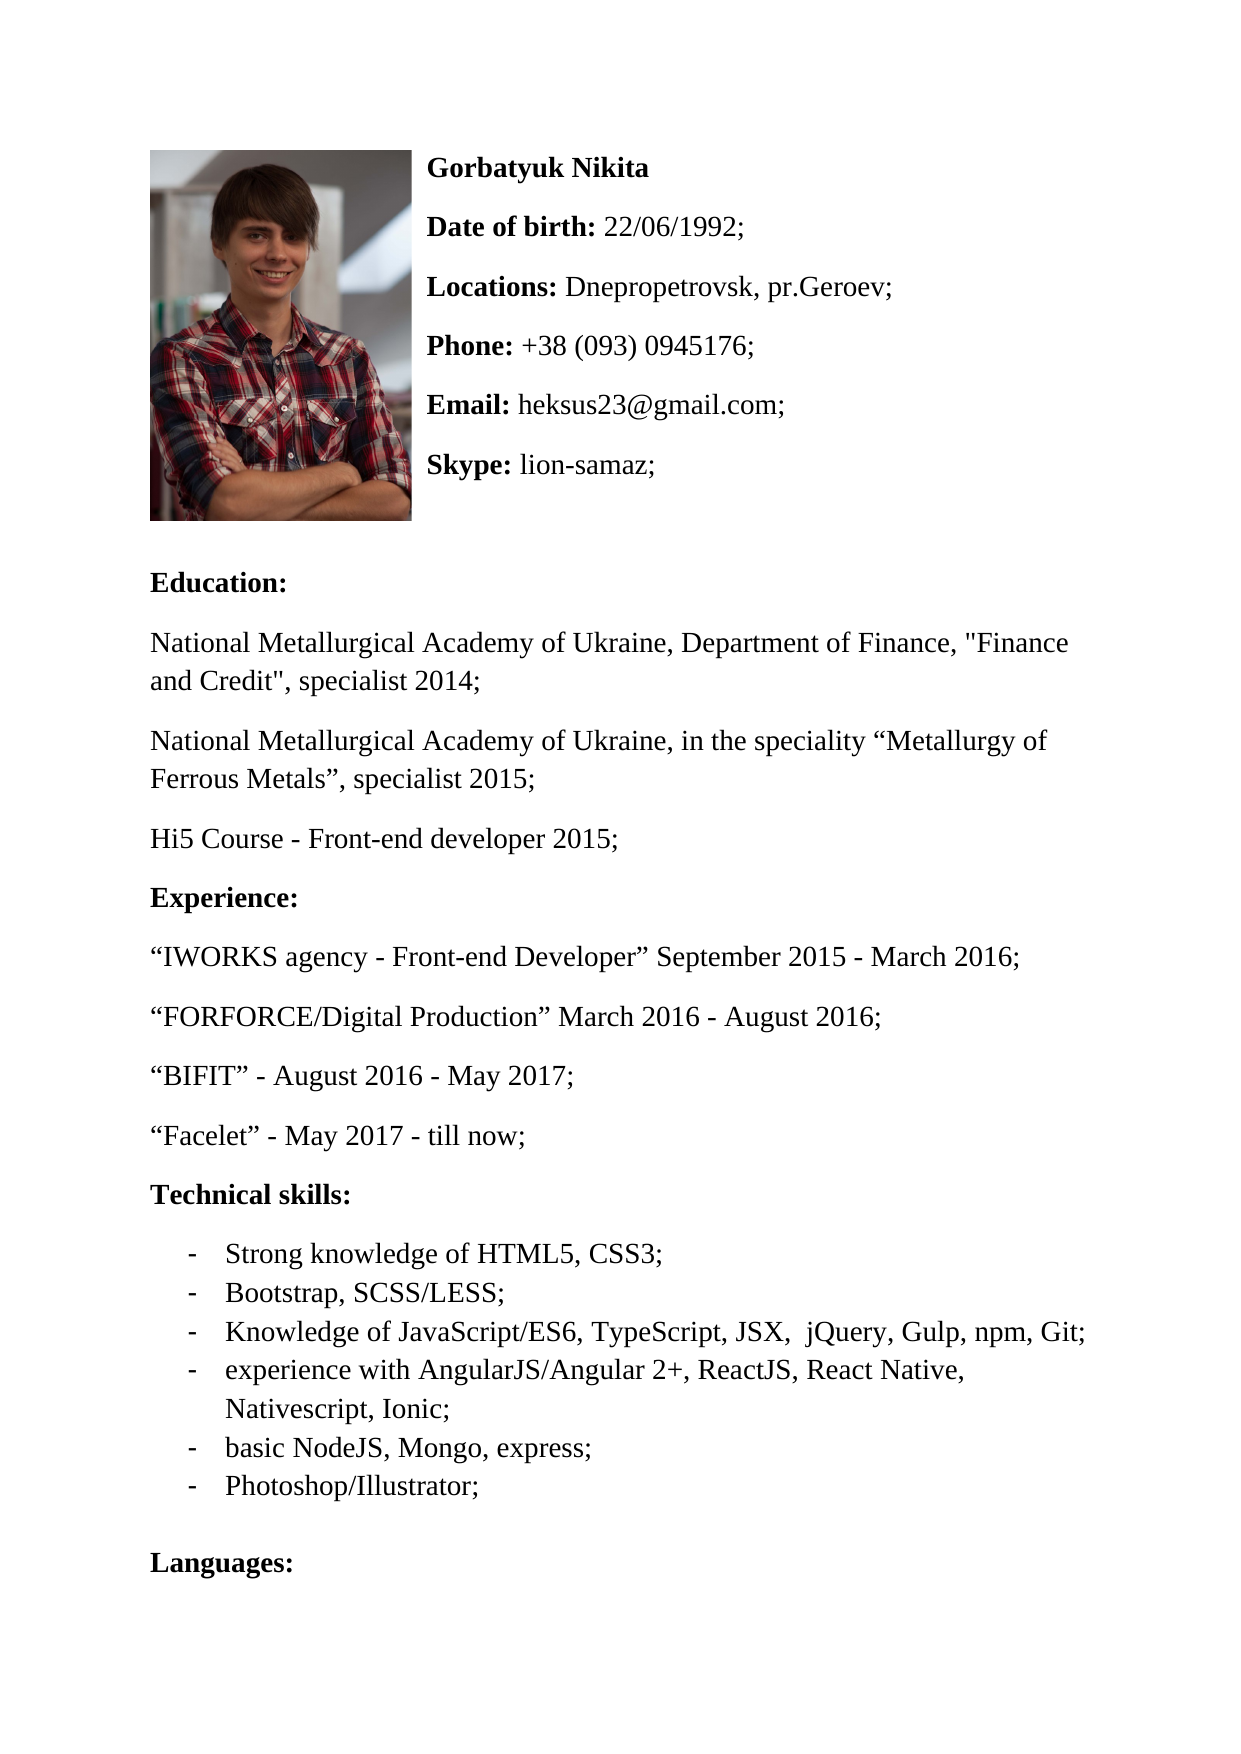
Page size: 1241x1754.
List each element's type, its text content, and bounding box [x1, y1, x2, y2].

text “IWORKS agency - Front-end Developer” September 2015 - March 2016; [150, 939, 1090, 973]
text Email: heksus23@gmail.com; [412, 387, 1090, 421]
text Technical skills: [150, 1177, 1090, 1211]
text Experience: [150, 880, 1090, 914]
text Gorbatyuk Nikita [412, 150, 1090, 183]
text Skype: lion-samaz; [412, 447, 1090, 480]
text Phone: +38 (093) 0945176; [412, 328, 1090, 362]
list Bootstrap, SCSS/LESS; [187, 1275, 1090, 1309]
list Knowledge of JavaScript/ES6, TypeScript, JSX, jQuery, Gulp, npm, Git; [187, 1314, 591, 1347]
text “FORFORCE/Digital Production” March 2016 - August 2016; [150, 999, 1090, 1032]
text Locations: Dnepropetrovsk, pr.Geroev; [412, 269, 1090, 302]
text National Metallurgical Academy of Ukraine, Department of Finance, "Finance and Credit", specialist 2014; [150, 625, 1090, 697]
list Photoshop/Illustrator; [187, 1468, 1090, 1502]
picture [150, 150, 412, 521]
text Date of birth: 22/06/1992; [412, 209, 1090, 243]
list experience with AngularJS/Angular 2+, ReactJS, React Native, Nativescript, Ionic; [187, 1352, 1090, 1424]
text “Facelet” - May 2017 - till now; [150, 1118, 1090, 1151]
list basic NodeJS, Mongo, express; [187, 1429, 1090, 1463]
text Hi5 Course - Front-end developer 2015; [150, 821, 1090, 854]
list Knowledge of JavaScript/ES6, TypeScript, JSX, jQuery, Gulp, npm, Git; [798, 1314, 1090, 1347]
text Languages: [150, 1545, 1090, 1579]
text Education: [150, 566, 1090, 599]
text “BIFIT” - August 2016 - May 2017; [150, 1058, 1090, 1092]
list Strong knowledge of HTML5, CSS3; [187, 1236, 1090, 1270]
text National Metallurgical Academy of Ukraine, in the speciality “Metallurgy of Ferrous Metals”, specialist 2015; [150, 723, 1090, 795]
